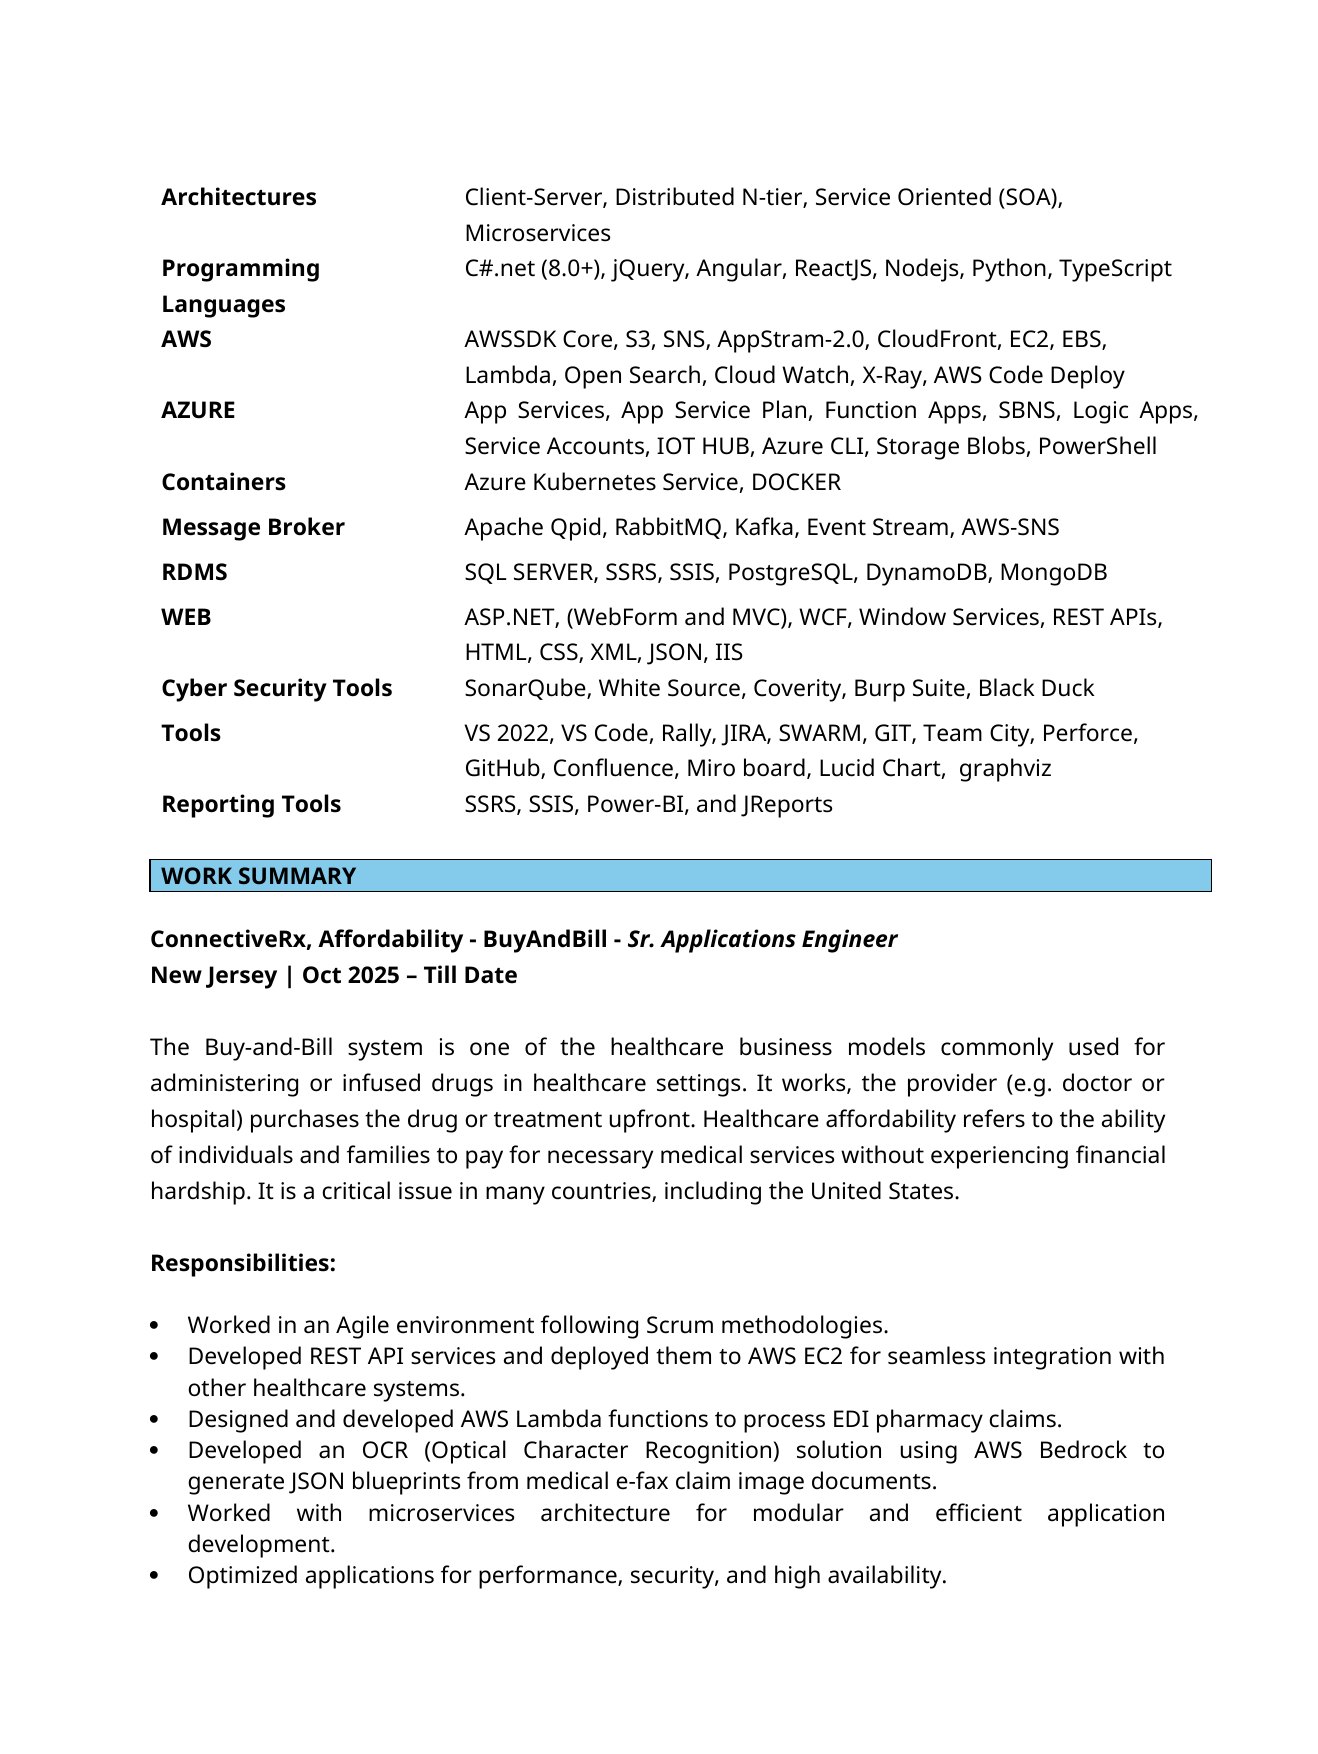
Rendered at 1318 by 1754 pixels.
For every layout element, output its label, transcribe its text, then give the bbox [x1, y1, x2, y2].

table_cell Tools [150, 716, 453, 787]
list Developed REST API services and deployed them to AWS EC2 for seamless integration with other healthcare systems. [150, 1340, 1167, 1403]
table_cell SSRS, SSIS, Power-BI, and JReports [453, 788, 1212, 858]
text ConnectiveRx, Affordability - BuyAndBill - Sr. Applications Engineer [150, 923, 1167, 954]
text New Jersey | Oct 2025 – Till Date [150, 959, 1167, 990]
table_cell Azure Kubernetes Service, DOCKER [453, 465, 1212, 510]
table_cell Cyber Security Tools [150, 671, 453, 716]
text The Buy-and-Bill system is one of the healthcare business models commonly used for administering or infused drugs in healthcare settings. It works, the provider (e.g. doctor or hospital) purchases the drug or treatment upfront. Healthcare affordability refers to the ability of individuals and families to pay for necessary medical services without experiencing financial hardship. It is a critical issue in many countries, including the United States. [150, 1031, 1167, 1206]
table_cell SQL SERVER, SSRS, SSIS, PostgreSQL, DynamoDB, MongoDB [453, 555, 1212, 600]
table_cell WEB [150, 600, 453, 671]
table_cell AWS [150, 323, 453, 394]
list Worked in an Agile environment following Scrum methodologies. [150, 1309, 1167, 1340]
table_cell C#.net (8.0+), jQuery, Angular, ReactJS, Nodejs, Python, TypeScript [453, 252, 1212, 323]
table_cell Containers [150, 465, 453, 510]
table_cell AZURE [150, 394, 453, 465]
text Responsibilities: [150, 1247, 1167, 1278]
table_cell WORK SUMMARY [151, 860, 1211, 891]
table_cell App Services, App Service Plan, Function Apps, SBNS, Logic Apps, Service Accounts, IOT HUB, Azure CLI, Storage Blobs, PowerShell [453, 394, 1212, 465]
list Worked with microservices architecture for modular and efficient application development. [150, 1497, 1167, 1559]
table_cell ASP.NET, (WebForm and MVC), WCF, Window Services, REST APIs, HTML, CSS, XML, JSON, IIS [453, 600, 1212, 671]
table_header Client-Server, Distributed N-tier, Service Oriented (SOA), Microservices [453, 181, 1212, 252]
table_header Architectures [150, 181, 453, 252]
table_cell Reporting Tools [150, 788, 453, 858]
list Optimized applications for performance, security, and high availability. [150, 1559, 1167, 1590]
table_cell Apache Qpid, RabbitMQ, Kafka, Event Stream, AWS-SNS [453, 510, 1212, 555]
list Developed an OCR (Optical Character Recognition) solution using AWS Bedrock to generate JSON blueprints from medical e-fax claim image documents. [150, 1434, 1167, 1497]
table_cell RDMS [150, 555, 453, 600]
list Designed and developed AWS Lambda functions to process EDI pharmacy claims. [150, 1403, 1167, 1434]
table_cell AWSSDK Core, S3, SNS, AppStram-2.0, CloudFront, EC2, EBS, Lambda, Open Search, Cloud Watch, X-Ray, AWS Code Deploy [453, 323, 1212, 394]
table_cell Programming Languages [150, 252, 453, 323]
table_cell VS 2022, VS Code, Rally, JIRA, SWARM, GIT, Team City, Perforce, GitHub, Confluence, Miro board, Lucid Chart, graphviz [453, 716, 1212, 787]
table_cell SonarQube, White Source, Coverity, Burp Suite, Black Duck [453, 671, 1212, 716]
table_cell Message Broker [150, 510, 453, 555]
